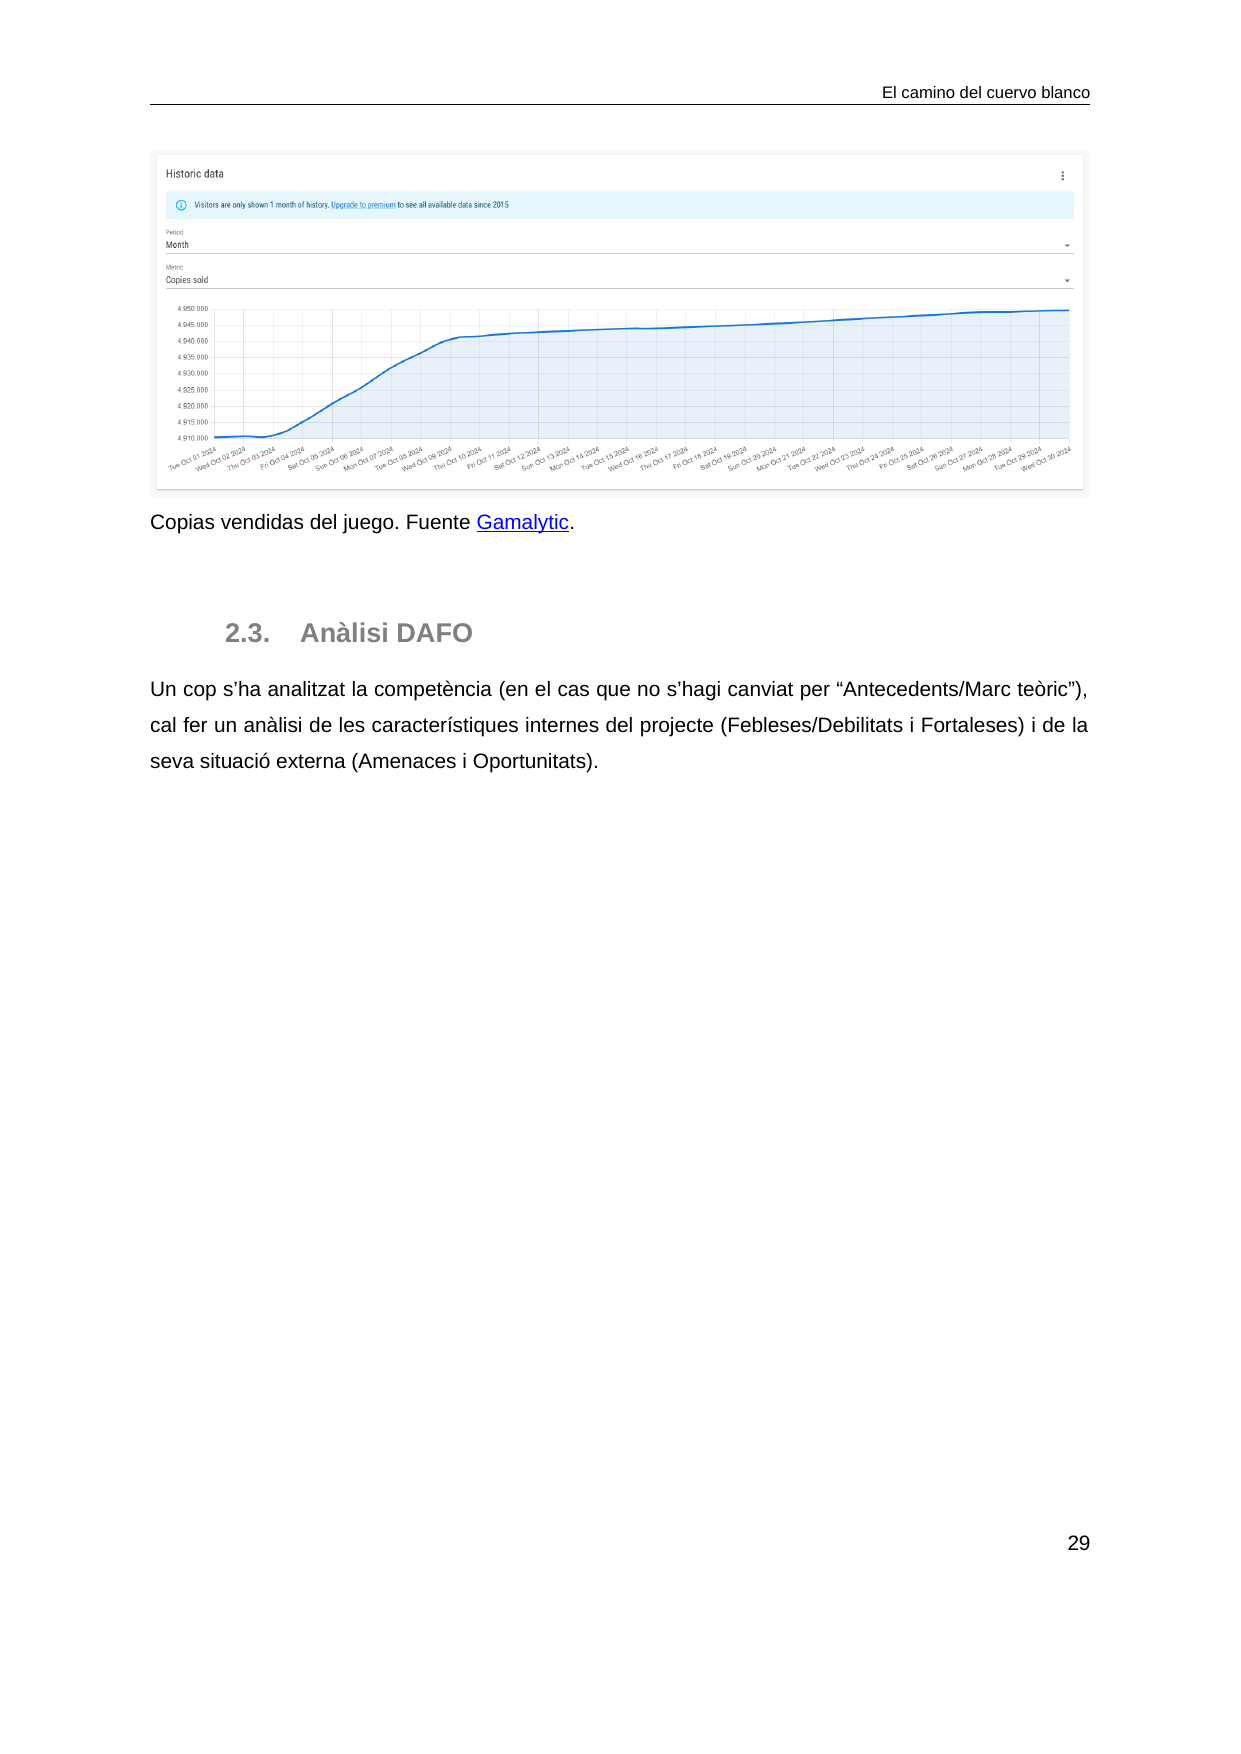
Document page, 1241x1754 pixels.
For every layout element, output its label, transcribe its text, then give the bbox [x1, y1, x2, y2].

subtitle Anàlisi DAFO [225, 617, 1090, 649]
text Un cop s’ha analitzat la competència (en el cas que no s’hagi canviat per “Antecedents/Marc teòric”), cal fer un anàlisi de les característiques internes del projecte (Febleses/Debilitats i Fortaleses) i de la seva situació externa (Amenaces i Oportunitats). [150, 677, 1090, 773]
picture [150, 150, 1090, 498]
text Copias vendidas del juego. Fuente Gamalytic. [150, 509, 1090, 533]
